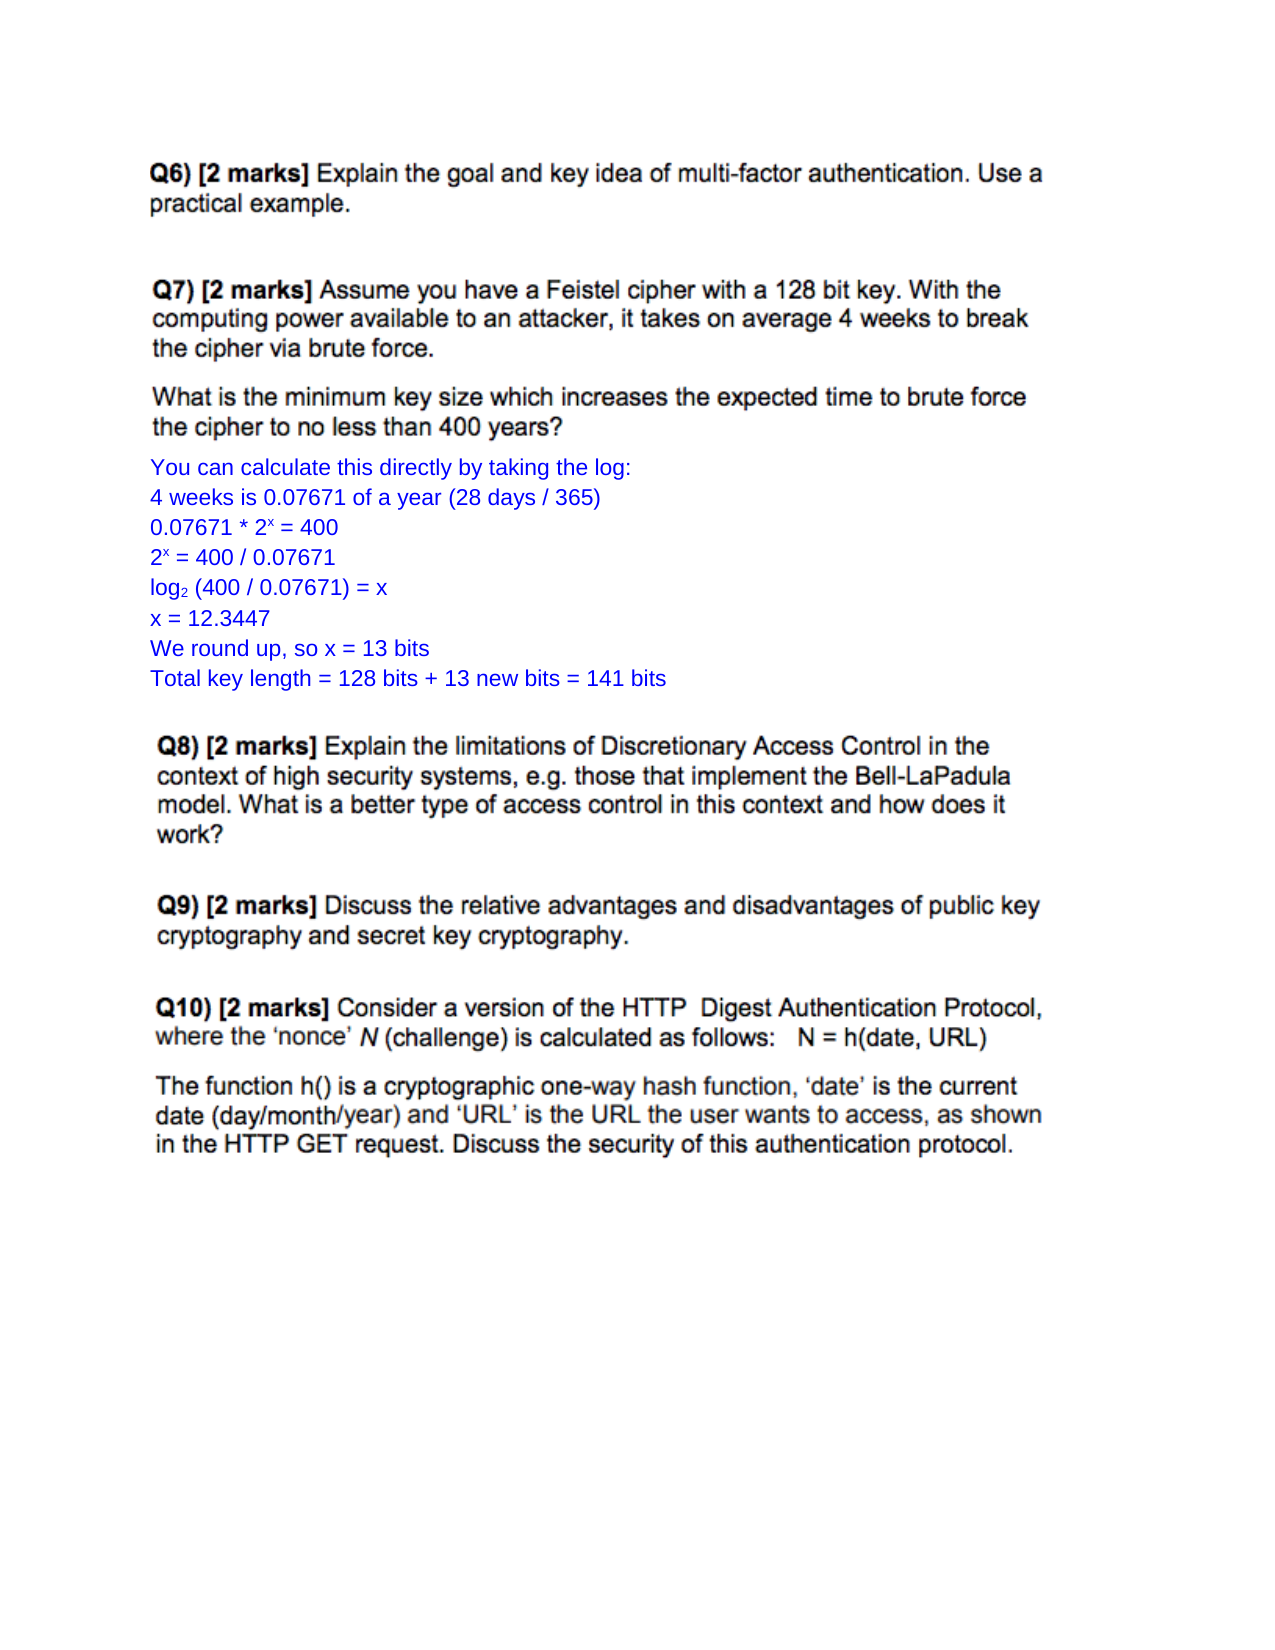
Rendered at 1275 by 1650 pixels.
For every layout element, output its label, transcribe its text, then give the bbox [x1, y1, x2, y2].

text x = 12.3447 [150, 604, 1125, 631]
picture [150, 150, 1061, 236]
text We round up, so x = 13 bits [150, 635, 1125, 661]
text You can calculate this directly by taking the log: [150, 453, 1125, 480]
text 2x = 400 / 0.07671 [150, 544, 1125, 571]
picture [150, 725, 1013, 856]
text 4 weeks is 0.07671 of a year (28 days / 365) [150, 484, 1125, 510]
text Total key length = 128 bits + 13 new bits = 141 bits [150, 665, 1125, 691]
picture [150, 990, 1050, 1167]
picture [150, 270, 1039, 450]
picture [150, 889, 1046, 957]
text 0.07671 * 2x = 400 [150, 514, 1125, 540]
text log2 (400 / 0.07671) = x [150, 574, 1125, 601]
